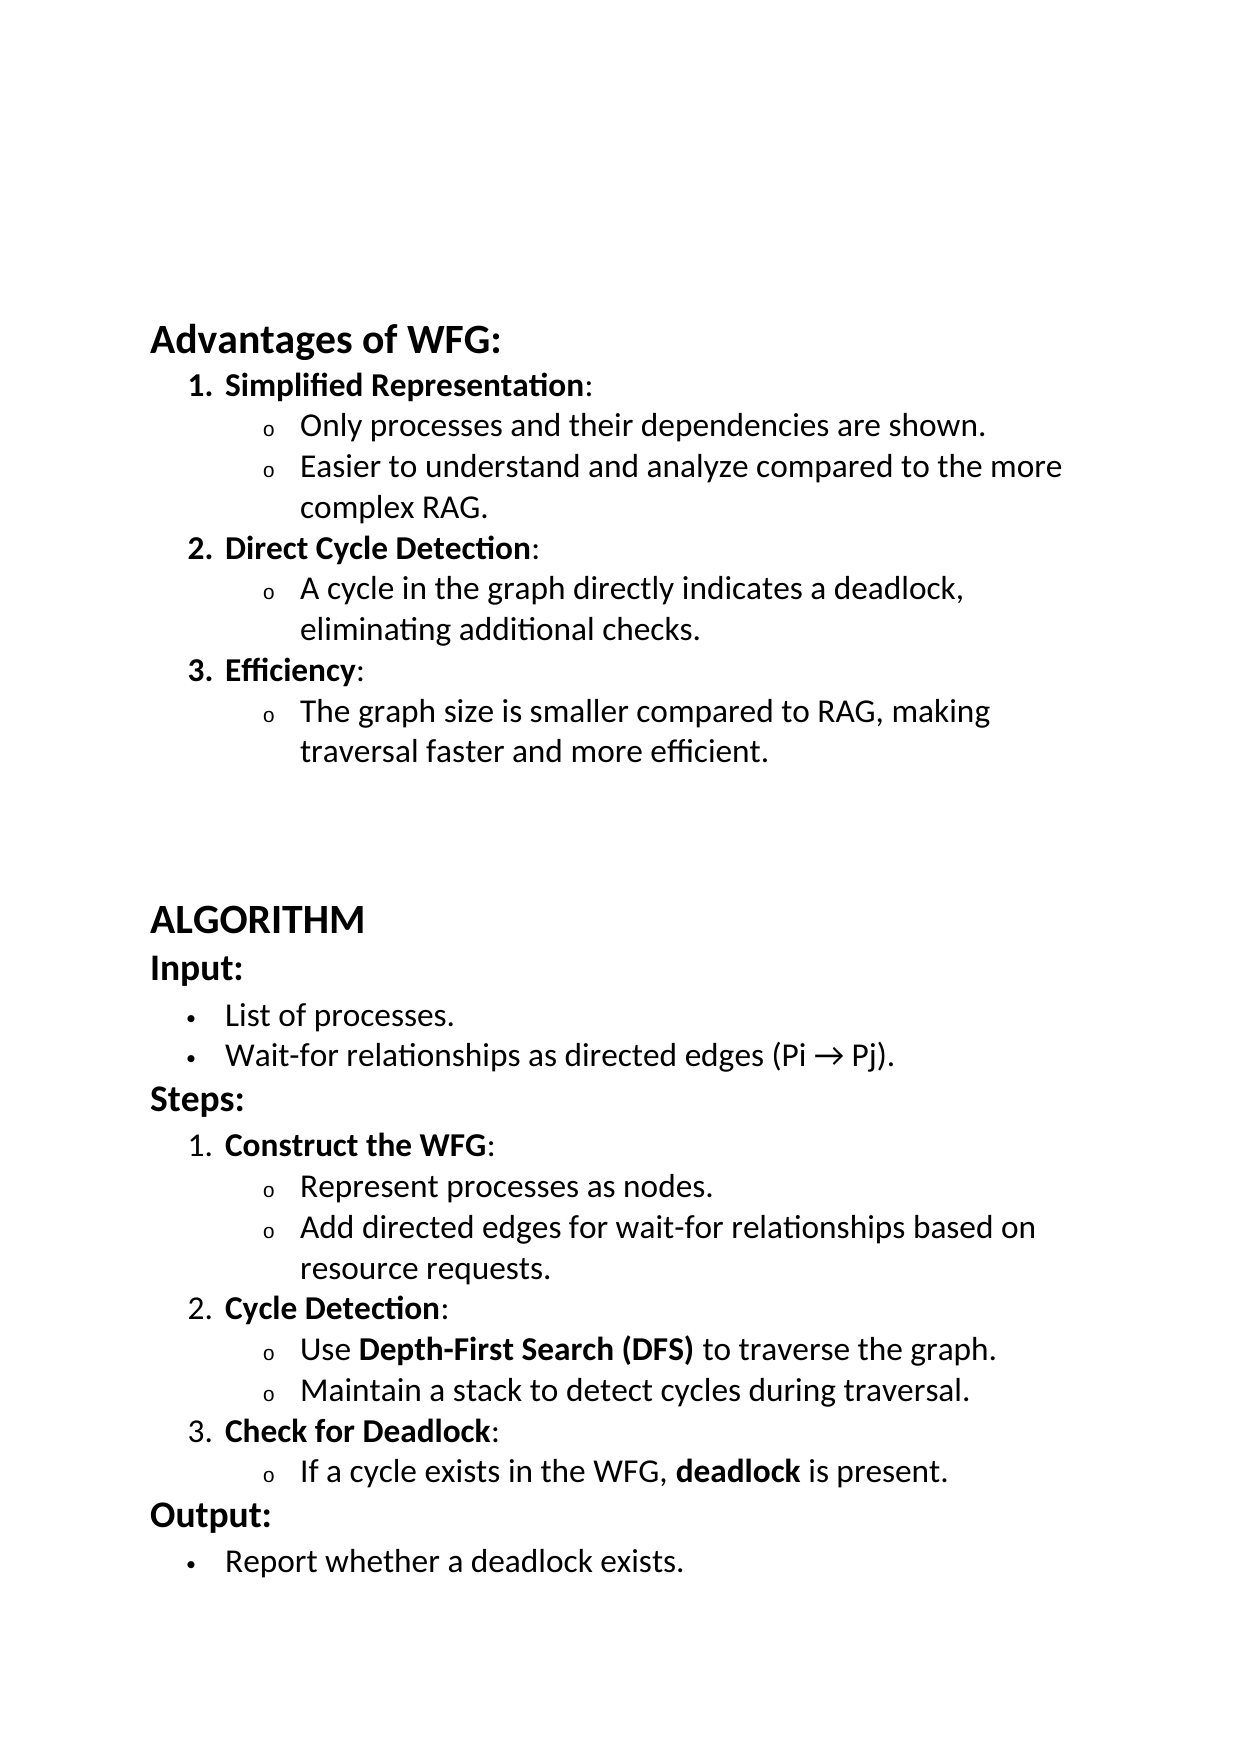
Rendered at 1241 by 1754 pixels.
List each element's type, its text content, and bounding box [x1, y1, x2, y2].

list Report whether a deadlock exists. [187, 1541, 1090, 1581]
list Add directed edges for wait-for relationships based on resource requests. [262, 1206, 1090, 1287]
list Wait-for relationships as directed edges (Pi → Pj). [187, 1034, 1090, 1075]
list Represent processes as nodes. [262, 1165, 1090, 1206]
list Only processes and their dependencies are shown. [262, 404, 1090, 445]
list Efficiency: [187, 649, 1090, 689]
subtitle Steps: [150, 1075, 1090, 1121]
list Use Depth-First Search (DFS) to traverse the graph. [262, 1328, 1090, 1369]
list Check for Deadlock: [187, 1409, 1090, 1450]
subtitle Input: [150, 944, 1090, 990]
list Construct the WFG: [187, 1124, 1090, 1165]
list Easier to understand and analyze compared to the more complex RAG. [262, 445, 1090, 527]
text Advantages of WFG: [150, 313, 1090, 364]
list Maintain a stack to detect cycles during traversal. [262, 1369, 1090, 1409]
list Direct Cycle Detection: [187, 527, 1090, 567]
list If a cycle exists in the WFG, deadlock is present. [262, 1450, 1090, 1491]
list Cycle Detection: [187, 1287, 1090, 1328]
list Simplified Representation: [187, 364, 1090, 404]
list The graph size is smaller compared to RAG, making traversal faster and more efficient. [262, 689, 1090, 771]
subtitle Output: [150, 1491, 1090, 1537]
list A cycle in the graph directly indicates a deadlock, eliminating additional checks. [262, 567, 1090, 649]
subtitle ALGORITHM [150, 893, 1090, 944]
list List of processes. [187, 993, 1090, 1034]
